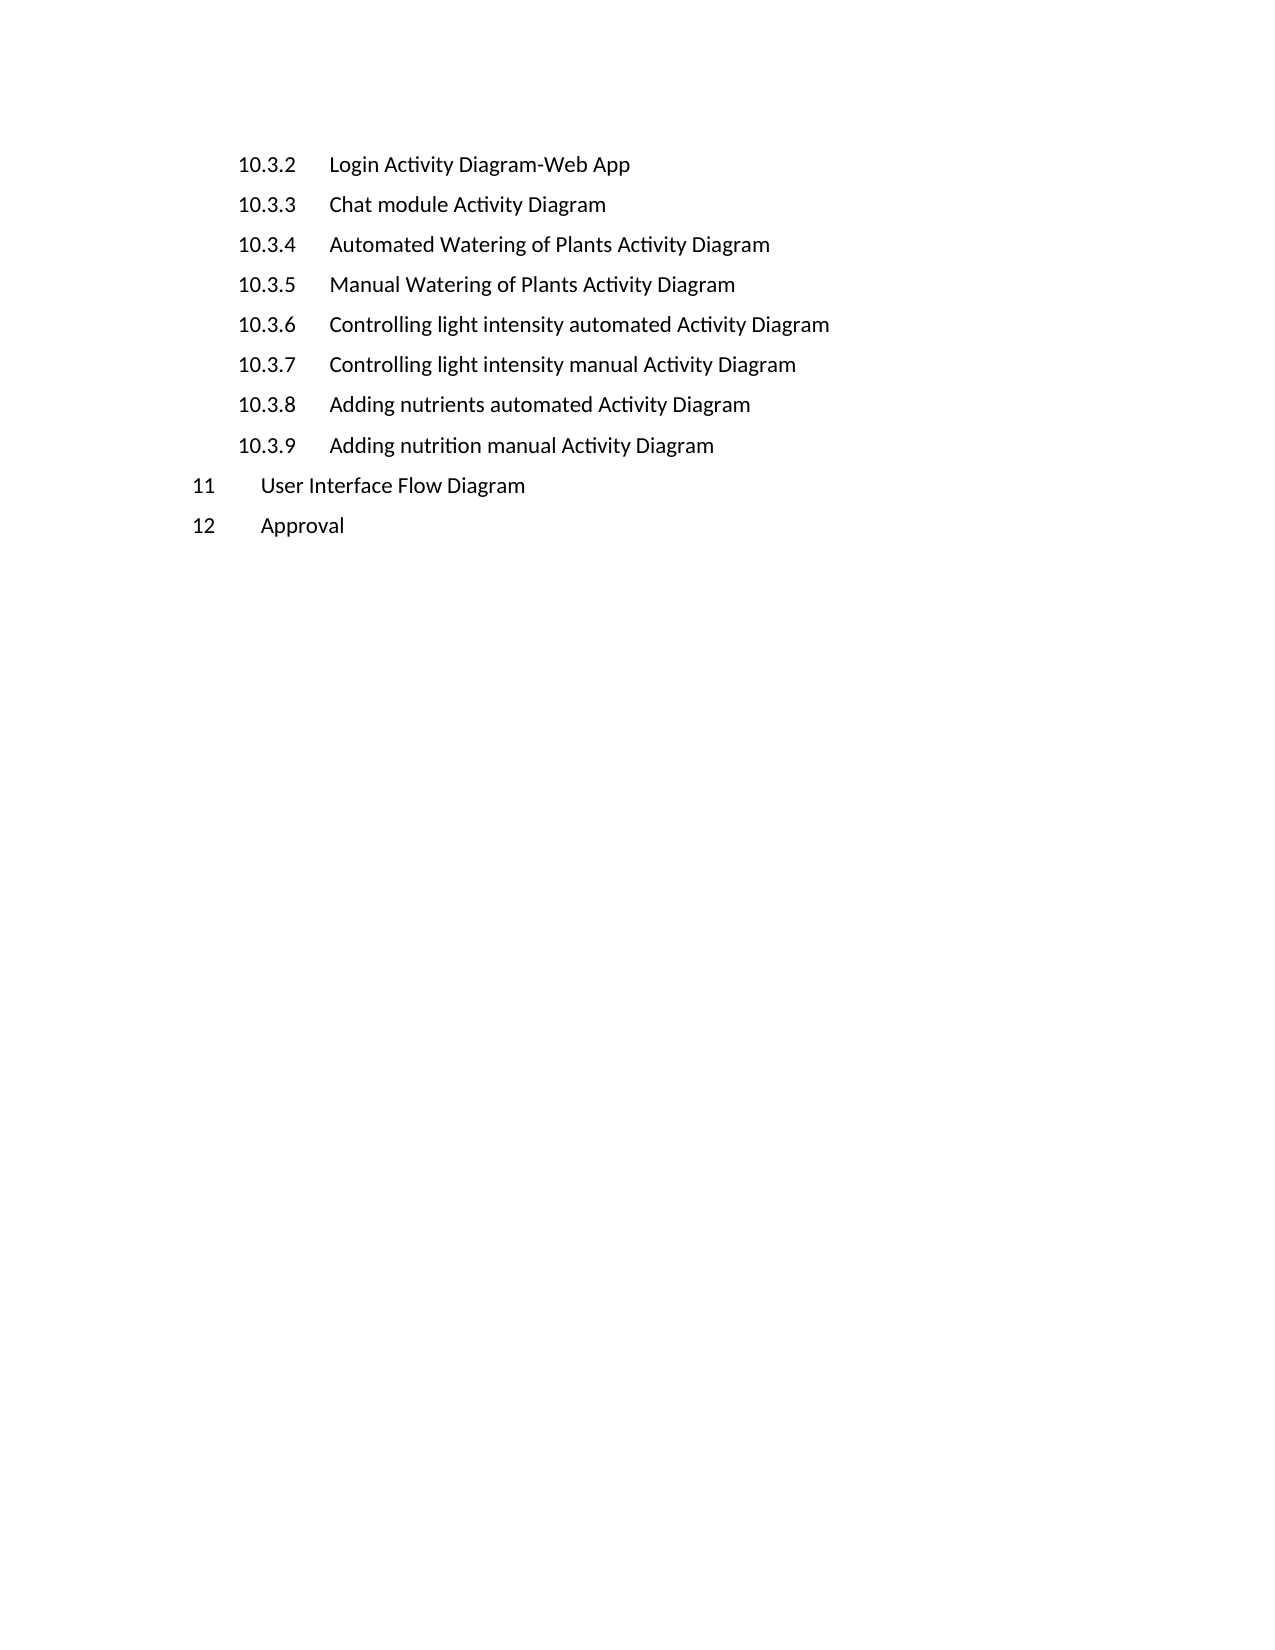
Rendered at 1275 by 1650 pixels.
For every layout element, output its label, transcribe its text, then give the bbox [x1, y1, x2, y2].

text 12 Approval 94 [192, 511, 1125, 539]
text 11 User Interface Flow Diagram 94 [192, 471, 1125, 499]
text 10.3.4 Automated Watering of Plants Activity Diagram 88 [238, 230, 1125, 258]
text 10.3.2 Login Activity Diagram-Web App 86 [238, 150, 1125, 178]
text 10.3.7 Controlling light intensity manual Activity Diagram 91 [238, 351, 1125, 378]
text 10.3.9 Adding nutrition manual Activity Diagram 93 [238, 431, 1125, 459]
text 10.3.5 Manual Watering of Plants Activity Diagram 89 [238, 270, 1125, 298]
text 10.3.6 Controlling light intensity automated Activity Diagram 90 [238, 310, 1125, 338]
text 10.3.3 Chat module Activity Diagram 87 [238, 190, 1125, 218]
text 10.3.8 Adding nutrients automated Activity Diagram 92 [238, 391, 1125, 419]
